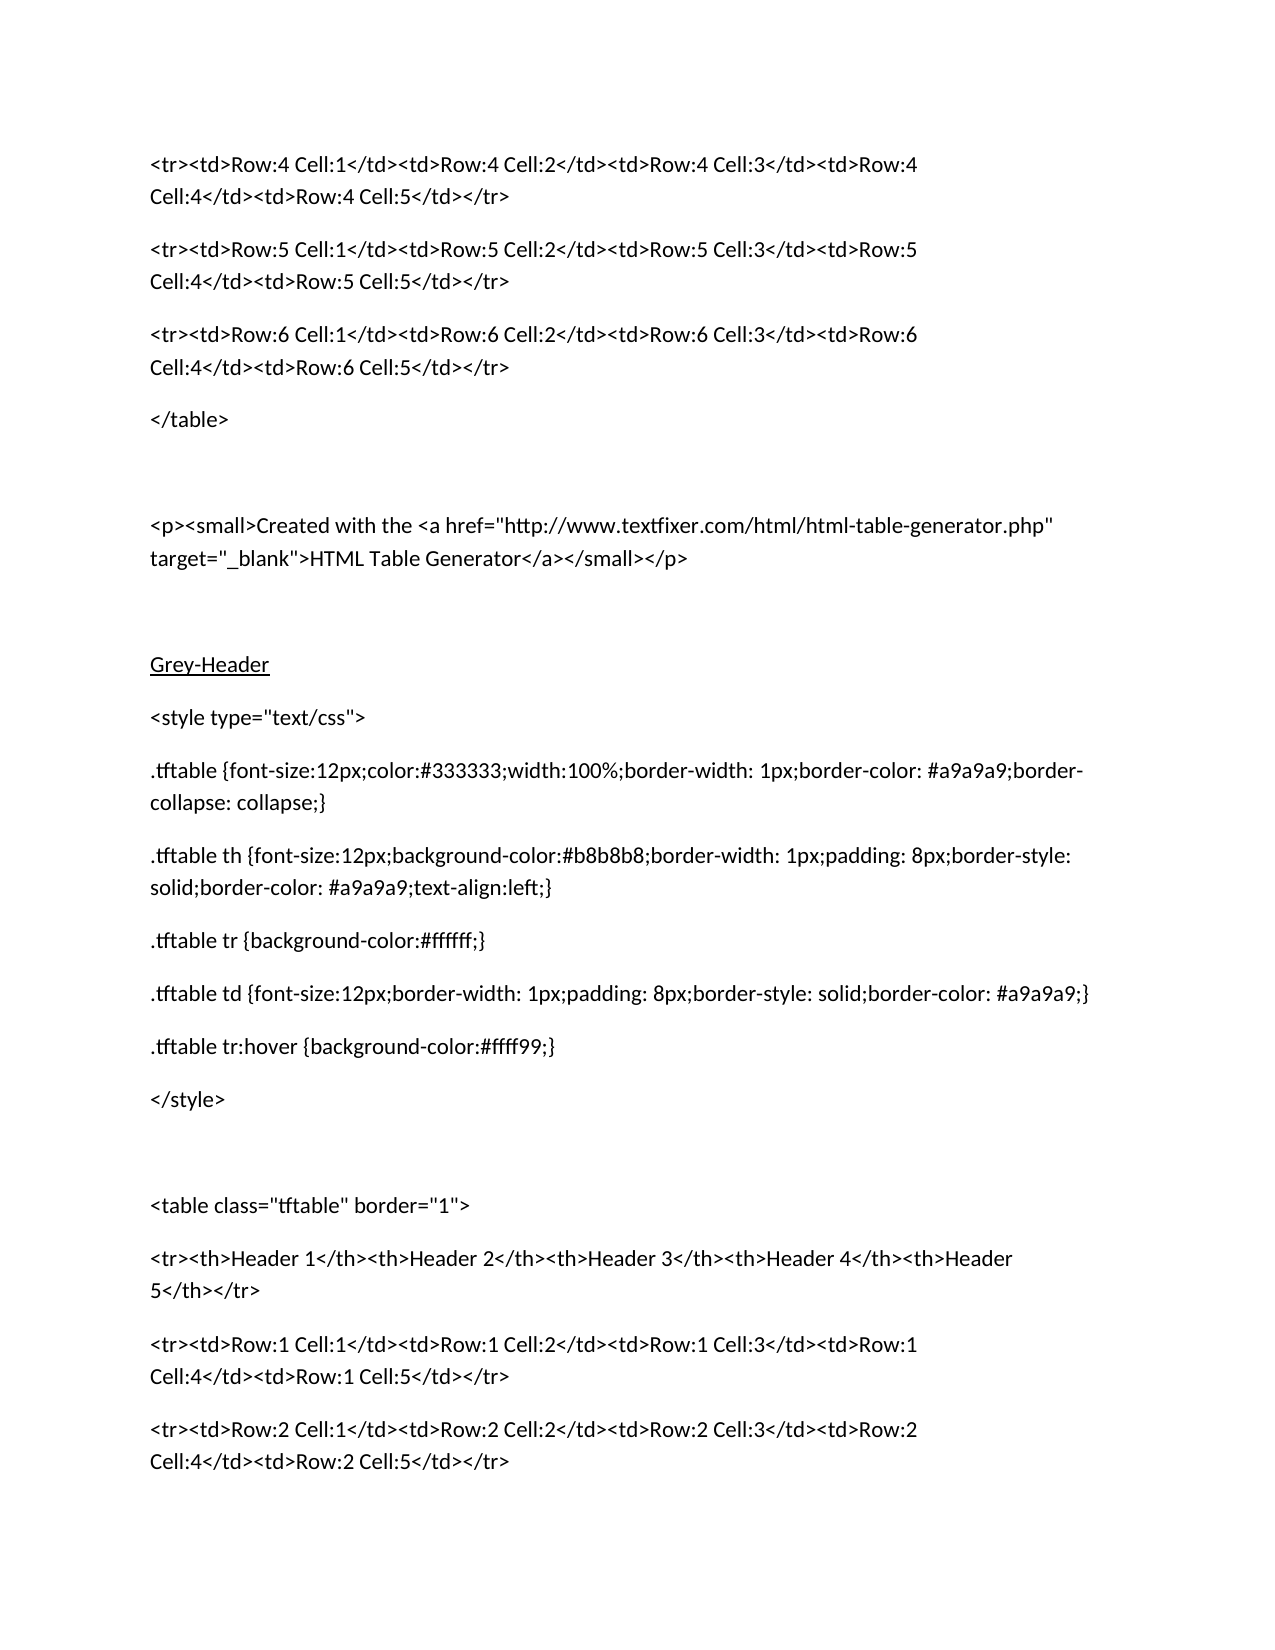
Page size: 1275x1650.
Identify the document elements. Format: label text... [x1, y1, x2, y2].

text .tftable td {font-size:12px;border-width: 1px;padding: 8px;border-style: solid;border-color: #a9a9a9;} [150, 979, 1125, 1007]
text <p><small>Created with the <a href="http://www.textfixer.com/html/html-table-generator.php" target="_blank">HTML Table Generator</a></small></p> [150, 512, 1125, 572]
text <tr><td>Row:6 Cell:1</td><td>Row:6 Cell:2</td><td>Row:6 Cell:3</td><td>Row:6 Cell:4</td><td>Row:6 Cell:5</td></tr> [150, 320, 1125, 381]
text <tr><td>Row:4 Cell:1</td><td>Row:4 Cell:2</td><td>Row:4 Cell:3</td><td>Row:4 Cell:4</td><td>Row:4 Cell:5</td></tr> [150, 150, 1125, 210]
text .tftable th {font-size:12px;background-color:#b8b8b8;border-width: 1px;padding: 8px;border-style: solid;border-color: #a9a9a9;text-align:left;} [150, 841, 1125, 901]
text <table class="tftable" border="1"> [150, 1191, 1125, 1219]
text <style type="text/css"> [150, 703, 1125, 731]
text .tftable {font-size:12px;color:#333333;width:100%;border-width: 1px;border-color: #a9a9a9;border-collapse: collapse;} [150, 756, 1125, 816]
text .tftable tr {background-color:#ffffff;} [150, 926, 1125, 954]
text </style> [150, 1085, 1125, 1113]
text <tr><td>Row:2 Cell:1</td><td>Row:2 Cell:2</td><td>Row:2 Cell:3</td><td>Row:2 Cell:4</td><td>Row:2 Cell:5</td></tr> [150, 1415, 1125, 1475]
text Grey-Header [150, 650, 1125, 678]
text </table> [150, 406, 1125, 434]
text <tr><td>Row:5 Cell:1</td><td>Row:5 Cell:2</td><td>Row:5 Cell:3</td><td>Row:5 Cell:4</td><td>Row:5 Cell:5</td></tr> [150, 235, 1125, 295]
text <tr><td>Row:1 Cell:1</td><td>Row:1 Cell:2</td><td>Row:1 Cell:3</td><td>Row:1 Cell:4</td><td>Row:1 Cell:5</td></tr> [150, 1330, 1125, 1390]
text .tftable tr:hover {background-color:#ffff99;} [150, 1032, 1125, 1060]
text <tr><th>Header 1</th><th>Header 2</th><th>Header 3</th><th>Header 4</th><th>Header 5</th></tr> [150, 1244, 1125, 1305]
